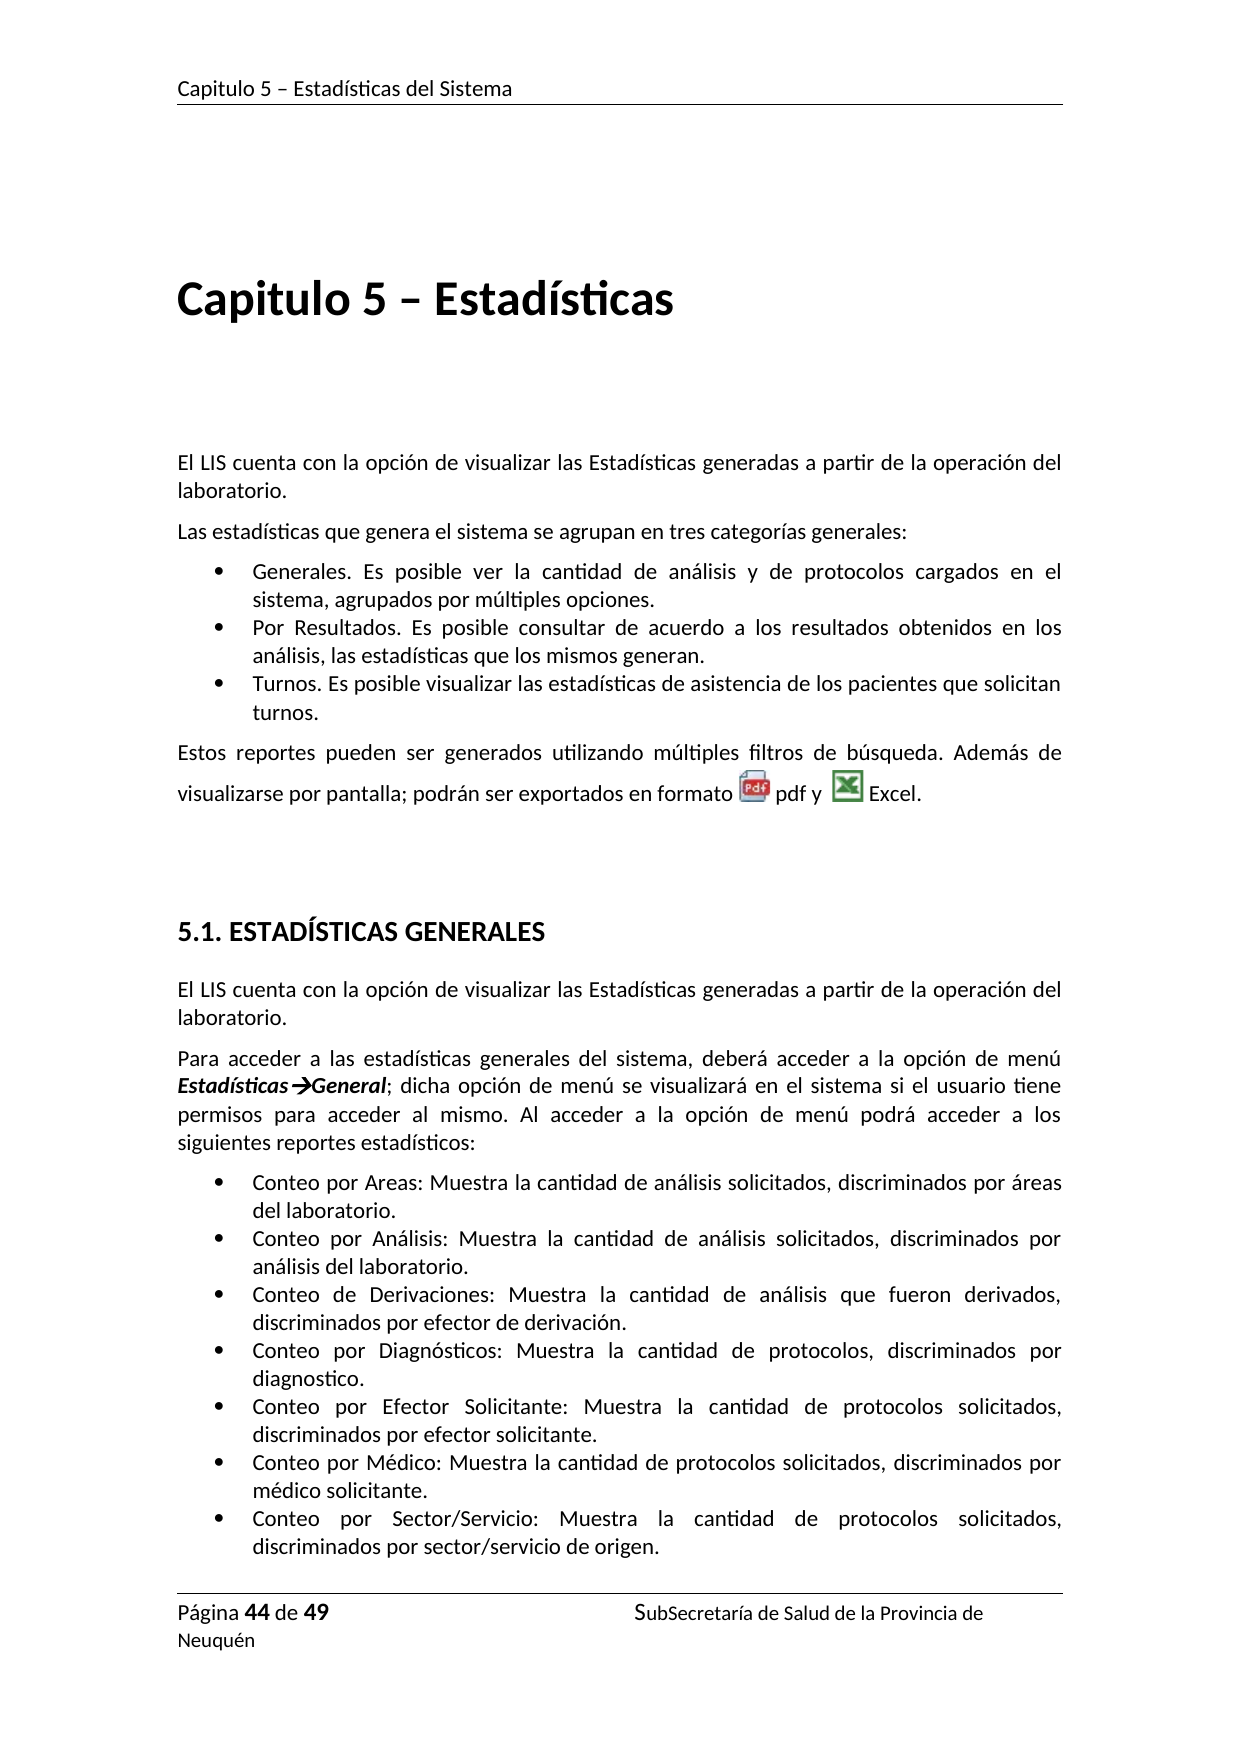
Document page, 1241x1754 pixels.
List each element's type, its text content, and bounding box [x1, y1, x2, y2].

text Para acceder a las estadísticas generales del sistema, deberá acceder a la opción de menú EstadísticasGeneral; dicha opción de menú se visualizará en el sistema si el usuario tiene permisos para acceder al mismo. Al acceder a la opción de menú podrá acceder a los siguientes reportes estadísticos: [177, 1044, 1063, 1156]
list Generales. Es posible ver la cantidad de análisis y de protocolos cargados en el sistema, agrupados por múltiples opciones. [215, 557, 1063, 613]
list Conteo por Médico: Muestra la cantidad de protocolos solicitados, discriminados por médico solicitante. [215, 1448, 1063, 1504]
text Las estadísticas que genera el sistema se agrupan en tres categorías generales: [177, 517, 1063, 545]
text El LIS cuenta con la opción de visualizar las Estadísticas generadas a partir de la operación del laboratorio. [177, 448, 1063, 504]
list Conteo por Sector/Servicio: Muestra la cantidad de protocolos solicitados, discriminados por sector/servicio de origen. [215, 1504, 1063, 1561]
text Capitulo 5 – Estadísticas [177, 267, 1063, 328]
text Estos reportes pueden ser generados utilizando múltiples filtros de búsqueda. Además de visualizarse por pantalla; podrán ser exportados en formato pdf y Excel. [177, 738, 1063, 807]
list Por Resultados. Es posible consultar de acuerdo a los resultados obtenidos en los análisis, las estadísticas que los mismos generan. [215, 613, 1063, 669]
picture [738, 770, 771, 802]
list Conteo de Derivaciones: Muestra la cantidad de análisis que fueron derivados, discriminados por efector de derivación. [215, 1280, 1063, 1336]
list Conteo por Análisis: Muestra la cantidad de análisis solicitados, discriminados por análisis del laboratorio. [215, 1224, 1063, 1280]
text El LIS cuenta con la opción de visualizar las Estadísticas generadas a partir de la operación del laboratorio. [177, 975, 1063, 1031]
picture [832, 770, 864, 802]
text 5.1. Estadísticas Generales [177, 913, 1063, 949]
list Conteo por Efector Solicitante: Muestra la cantidad de protocolos solicitados, discriminados por efector solicitante. [215, 1392, 1063, 1448]
list Conteo por Areas: Muestra la cantidad de análisis solicitados, discriminados por áreas del laboratorio. [215, 1168, 1063, 1224]
list Conteo por Diagnósticos: Muestra la cantidad de protocolos, discriminados por diagnostico. [215, 1336, 1063, 1392]
list Turnos. Es posible visualizar las estadísticas de asistencia de los pacientes que solicitan turnos. [215, 669, 1063, 726]
